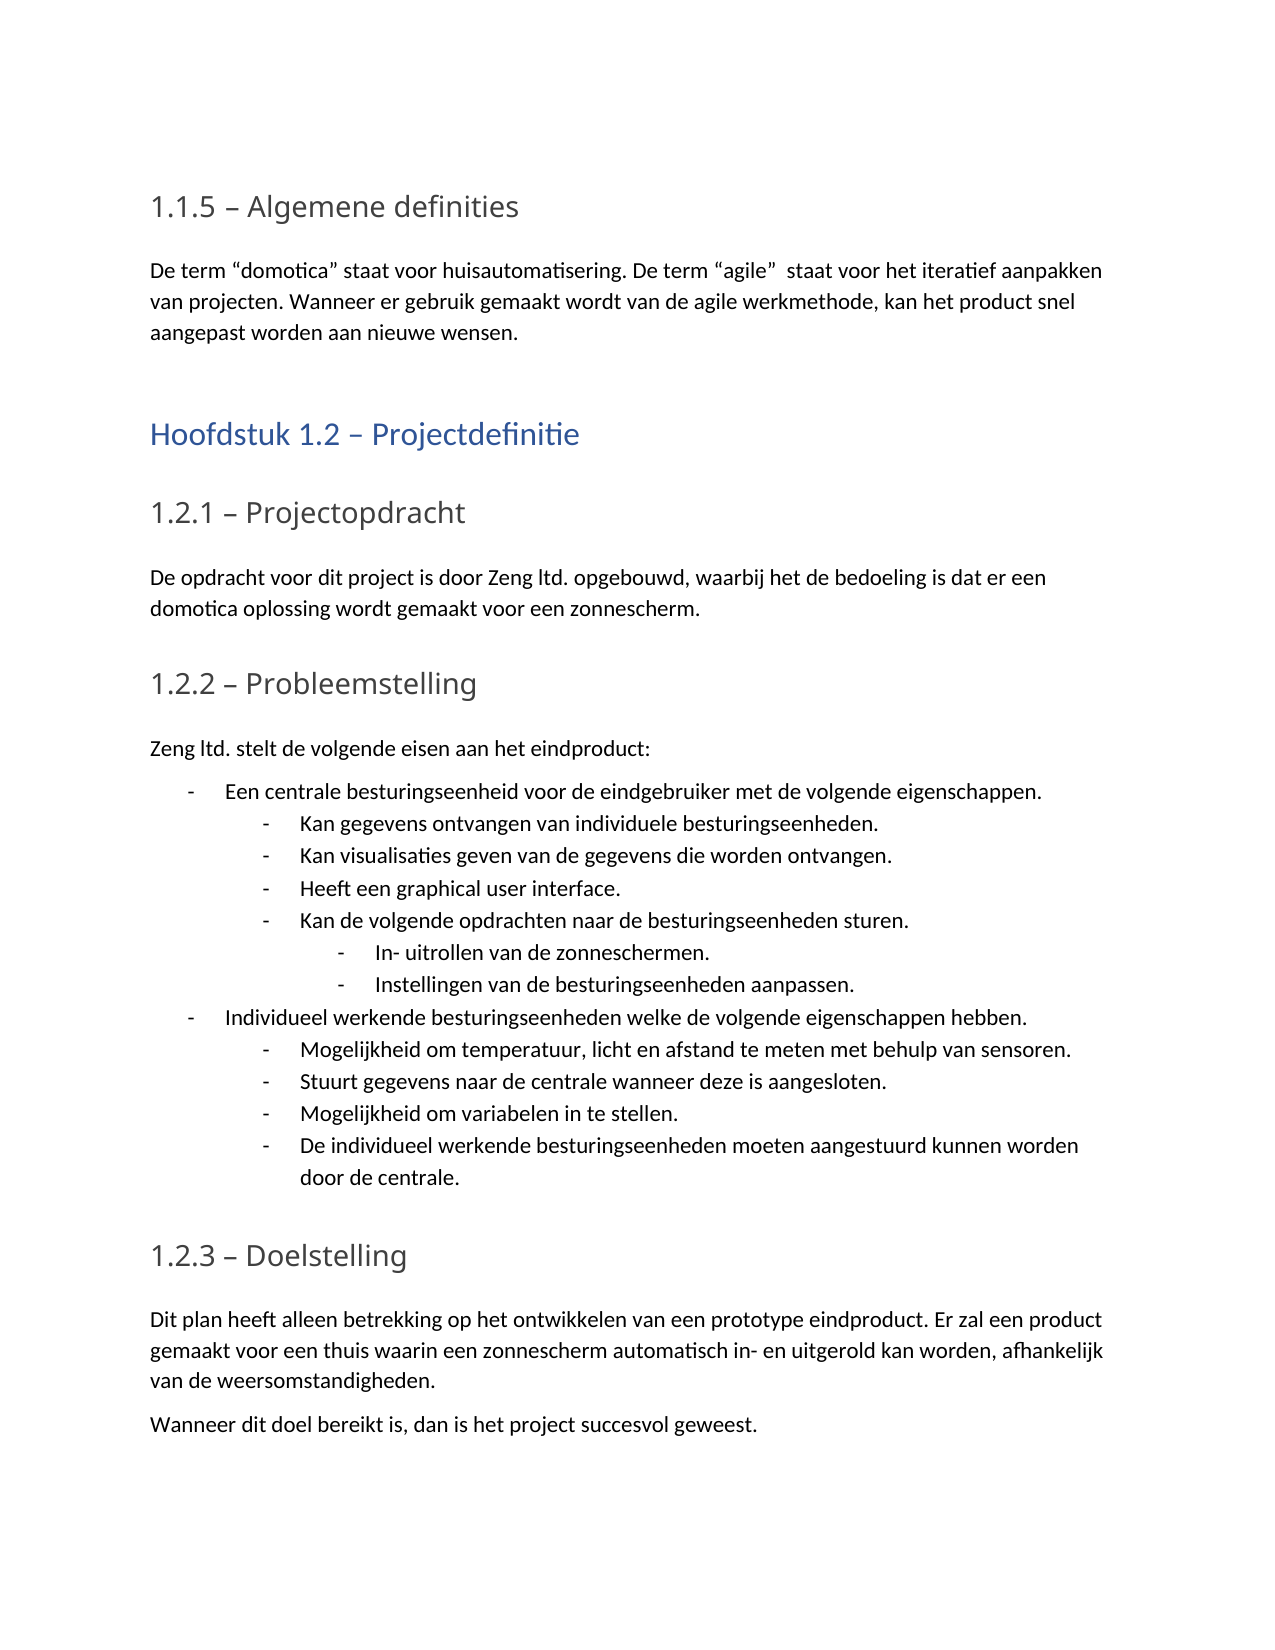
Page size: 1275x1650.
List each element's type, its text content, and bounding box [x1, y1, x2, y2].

list Een centrale besturingseenheid voor de eindgebruiker met de volgende eigenschappen. [187, 777, 1125, 805]
subtitle 1.2.2 – Probleemstelling [150, 664, 1125, 703]
text Zeng ltd. stelt de volgende eisen aan het eindproduct: [150, 734, 1125, 762]
list De individueel werkende besturingseenheden moeten aangestuurd kunnen worden door de centrale. [262, 1131, 1125, 1192]
list Individueel werkende besturingseenheden welke de volgende eigenschappen hebben. [187, 1003, 1125, 1031]
list Kan de volgende opdrachten naar de besturingseenheden sturen. [262, 906, 1125, 934]
list Heeft een graphical user interface. [262, 874, 1125, 902]
text De opdracht voor dit project is door Zeng ltd. opgebouwd, waarbij het de bedoeling is dat er een domotica oplossing wordt gemaakt voor een zonnescherm. [150, 563, 1125, 622]
list Kan gegevens ontvangen van individuele besturingseenheden. [262, 809, 1125, 837]
list Stuurt gegevens naar de centrale wanneer deze is aangesloten. [262, 1067, 1125, 1095]
text De term “domotica” staat voor huisautomatisering. De term “agile” staat voor het iteratief aanpakken van projecten. Wanneer er gebruik gemaakt wordt van de agile werkmethode, kan het product snel aangepast worden aan nieuwe wensen. [150, 257, 1125, 346]
subtitle Hoofdstuk 1.2 – Projectdefinitie [150, 413, 1125, 454]
subtitle 1.2.1 – Projectopdracht [150, 493, 1125, 532]
text Dit plan heeft alleen betrekking op het ontwikkelen van een prototype eindproduct. Er zal een product gemaakt voor een thuis waarin een zonnescherm automatisch in- en uitgerold kan worden, afhankelijk van de weersomstandigheden. [150, 1305, 1125, 1395]
list In- uitrollen van de zonneschermen. [337, 938, 1125, 966]
list Mogelijkheid om variabelen in te stellen. [262, 1099, 1125, 1127]
list Mogelijkheid om temperatuur, licht en afstand te meten met behulp van sensoren. [262, 1035, 1125, 1063]
list Instellingen van de besturingseenheden aanpassen. [337, 970, 1125, 998]
text Wanneer dit doel bereikt is, dan is het project succesvol geweest. [150, 1410, 1125, 1438]
list Kan visualisaties geven van de gegevens die worden ontvangen. [262, 842, 1125, 870]
subtitle 1.2.3 – Doelstelling [150, 1235, 1125, 1274]
subtitle – Algemene definities [150, 186, 1125, 226]
